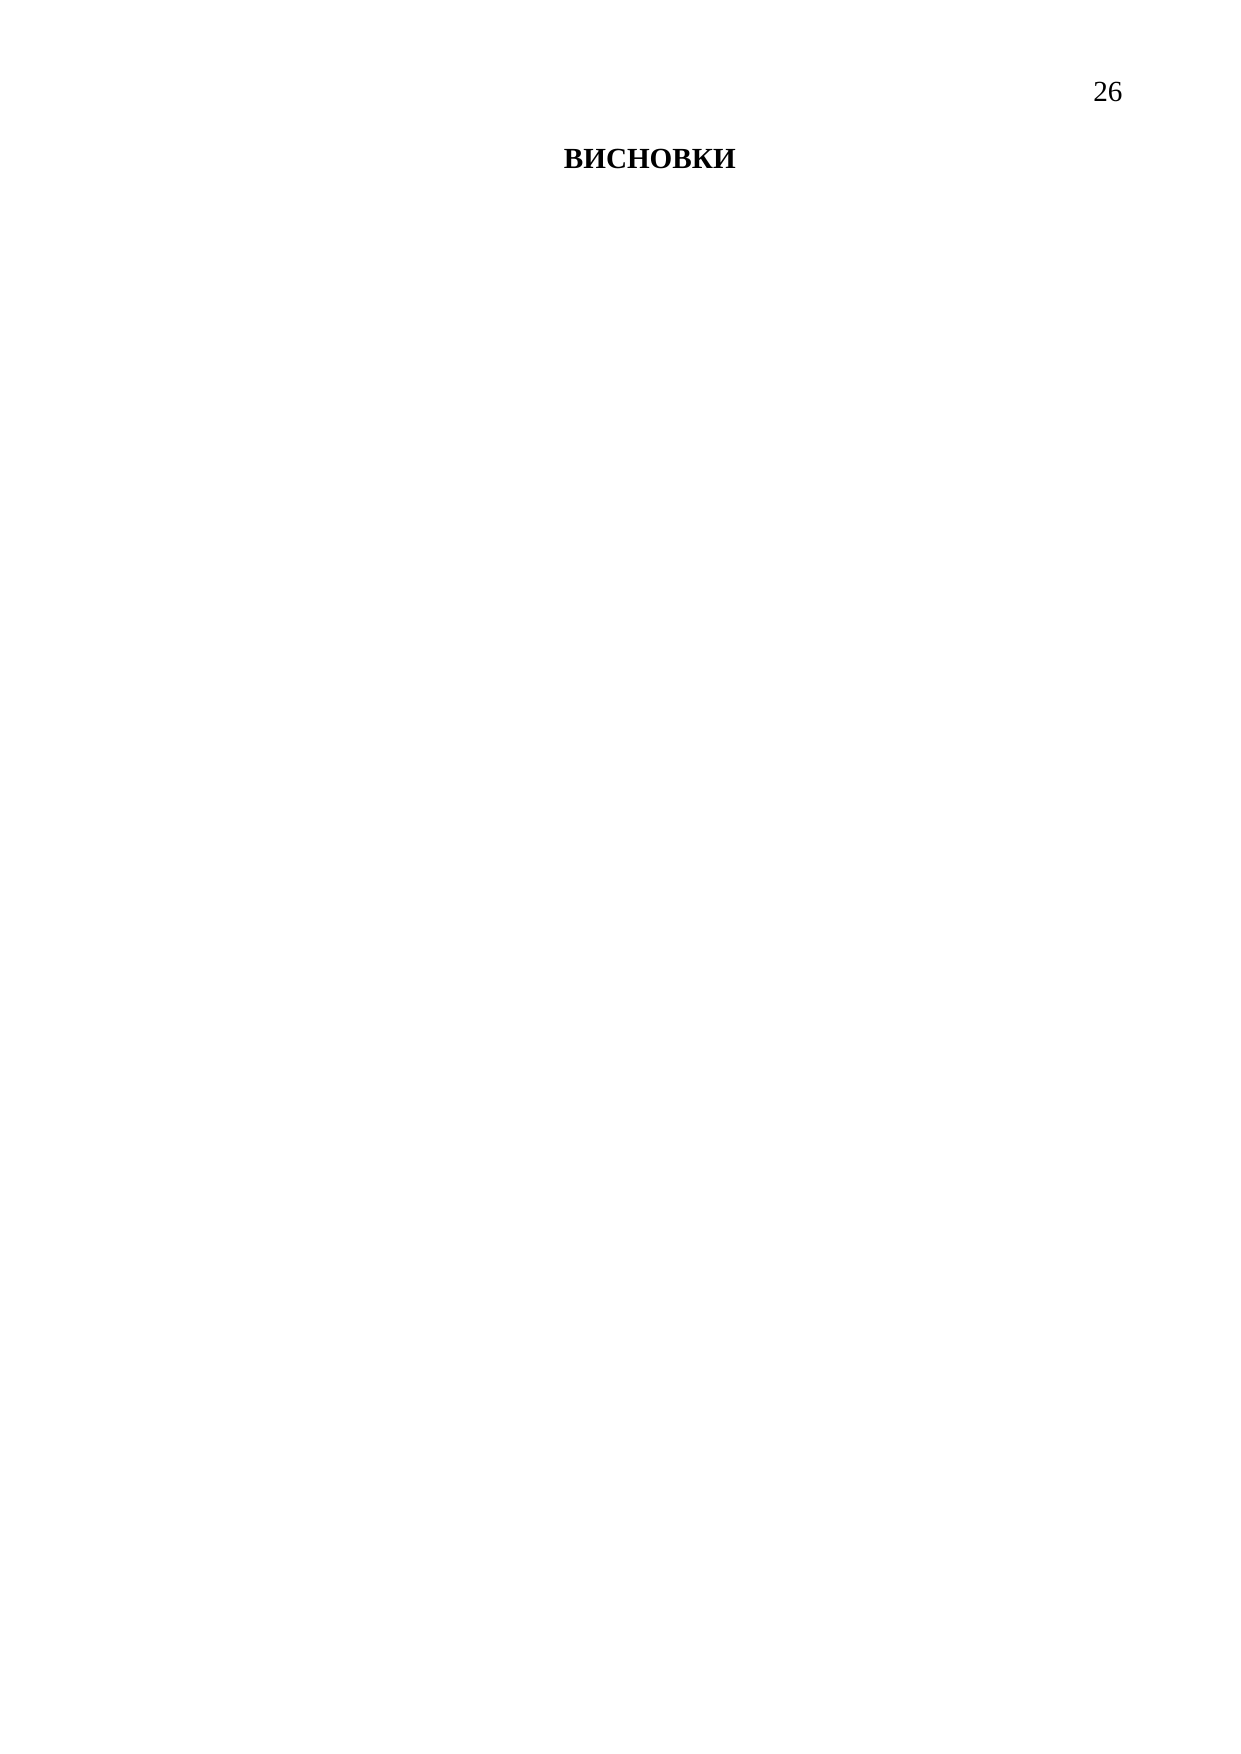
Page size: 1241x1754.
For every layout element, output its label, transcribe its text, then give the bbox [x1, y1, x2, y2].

subtitle ВИСНОВКИ [118, 141, 1122, 174]
